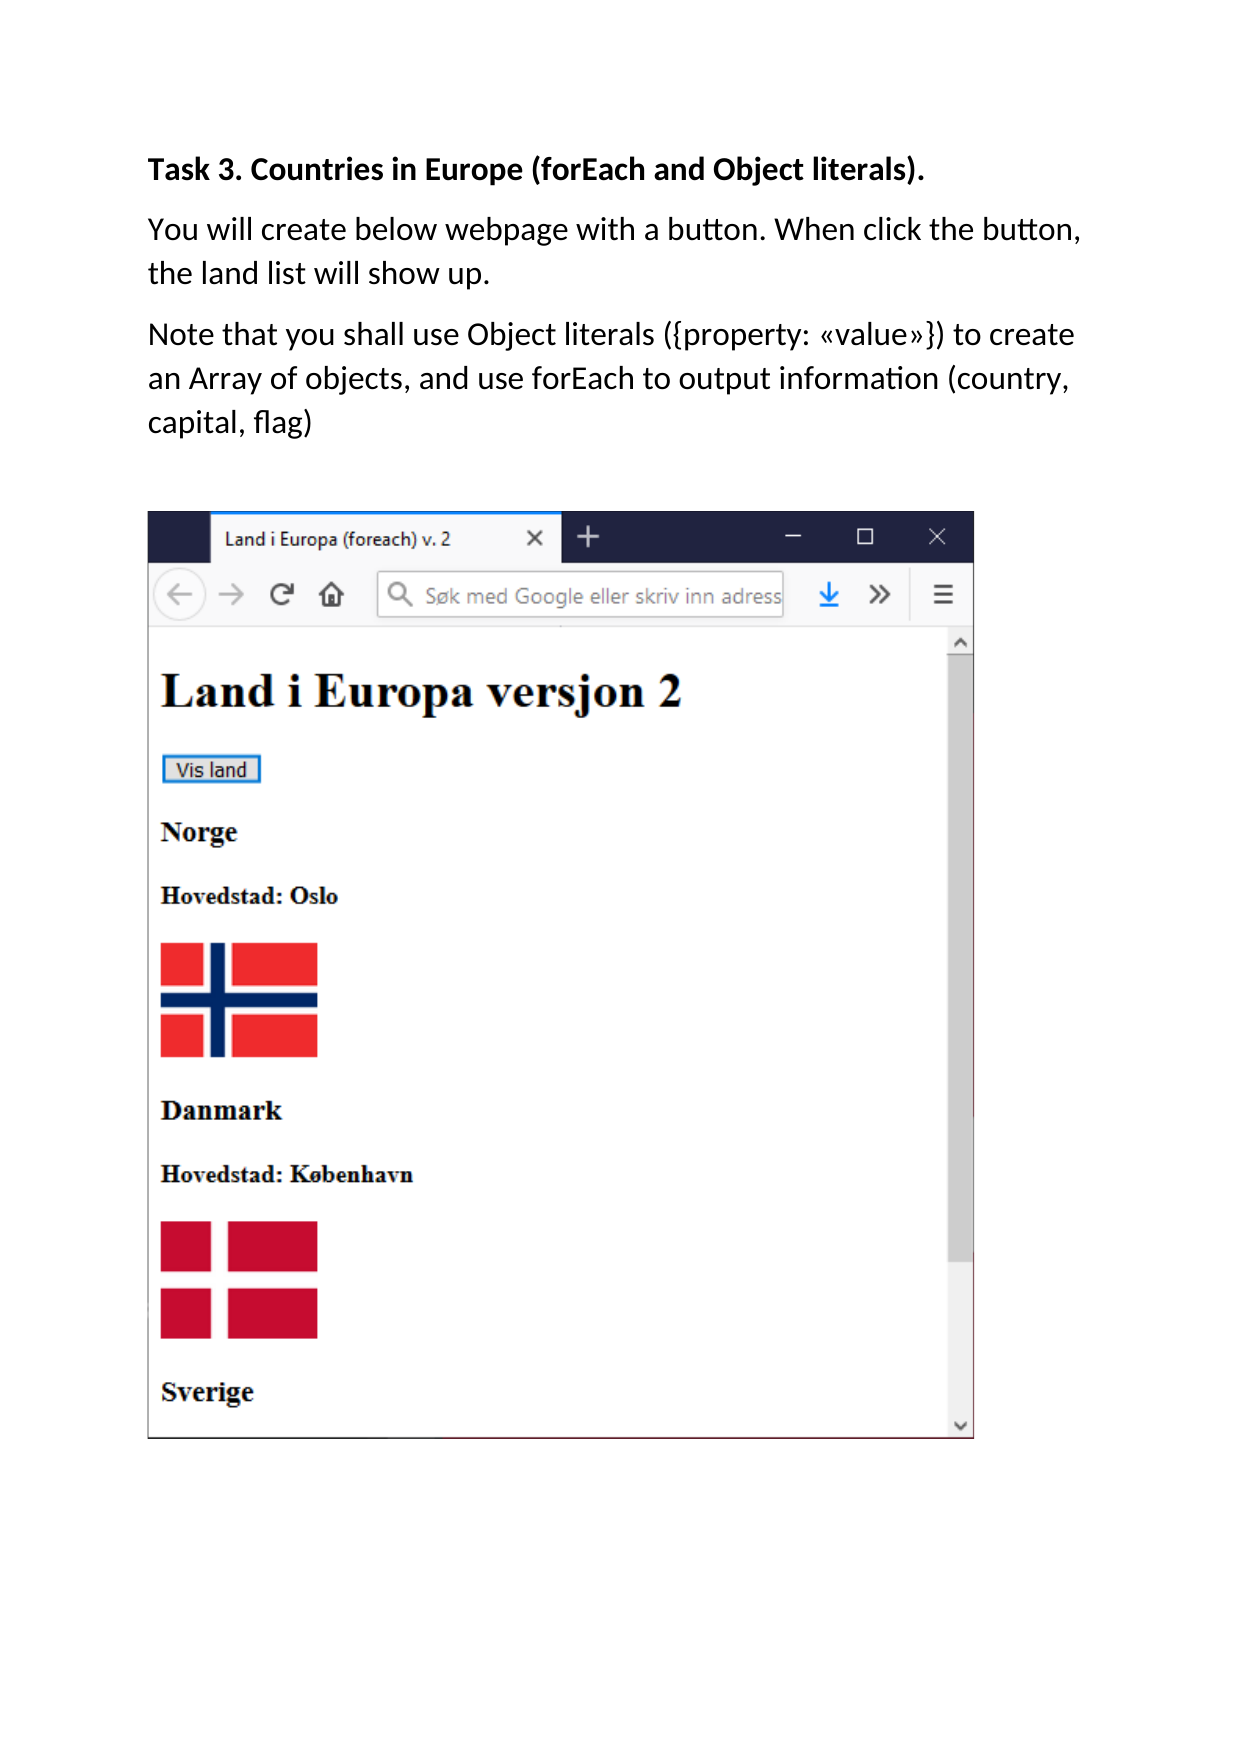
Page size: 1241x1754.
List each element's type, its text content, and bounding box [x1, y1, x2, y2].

picture [147, 511, 975, 1439]
text You will create below webpage with a button. When click the button, the land list will show up. [148, 208, 1093, 293]
text Note that you shall use Object literals ({property: «value»}) to create an Array of objects, and use forEach to output information (country, capital, flag) [148, 313, 1093, 441]
text Task 3. Countries in Europe (forEach and Object literals). [148, 148, 1093, 188]
